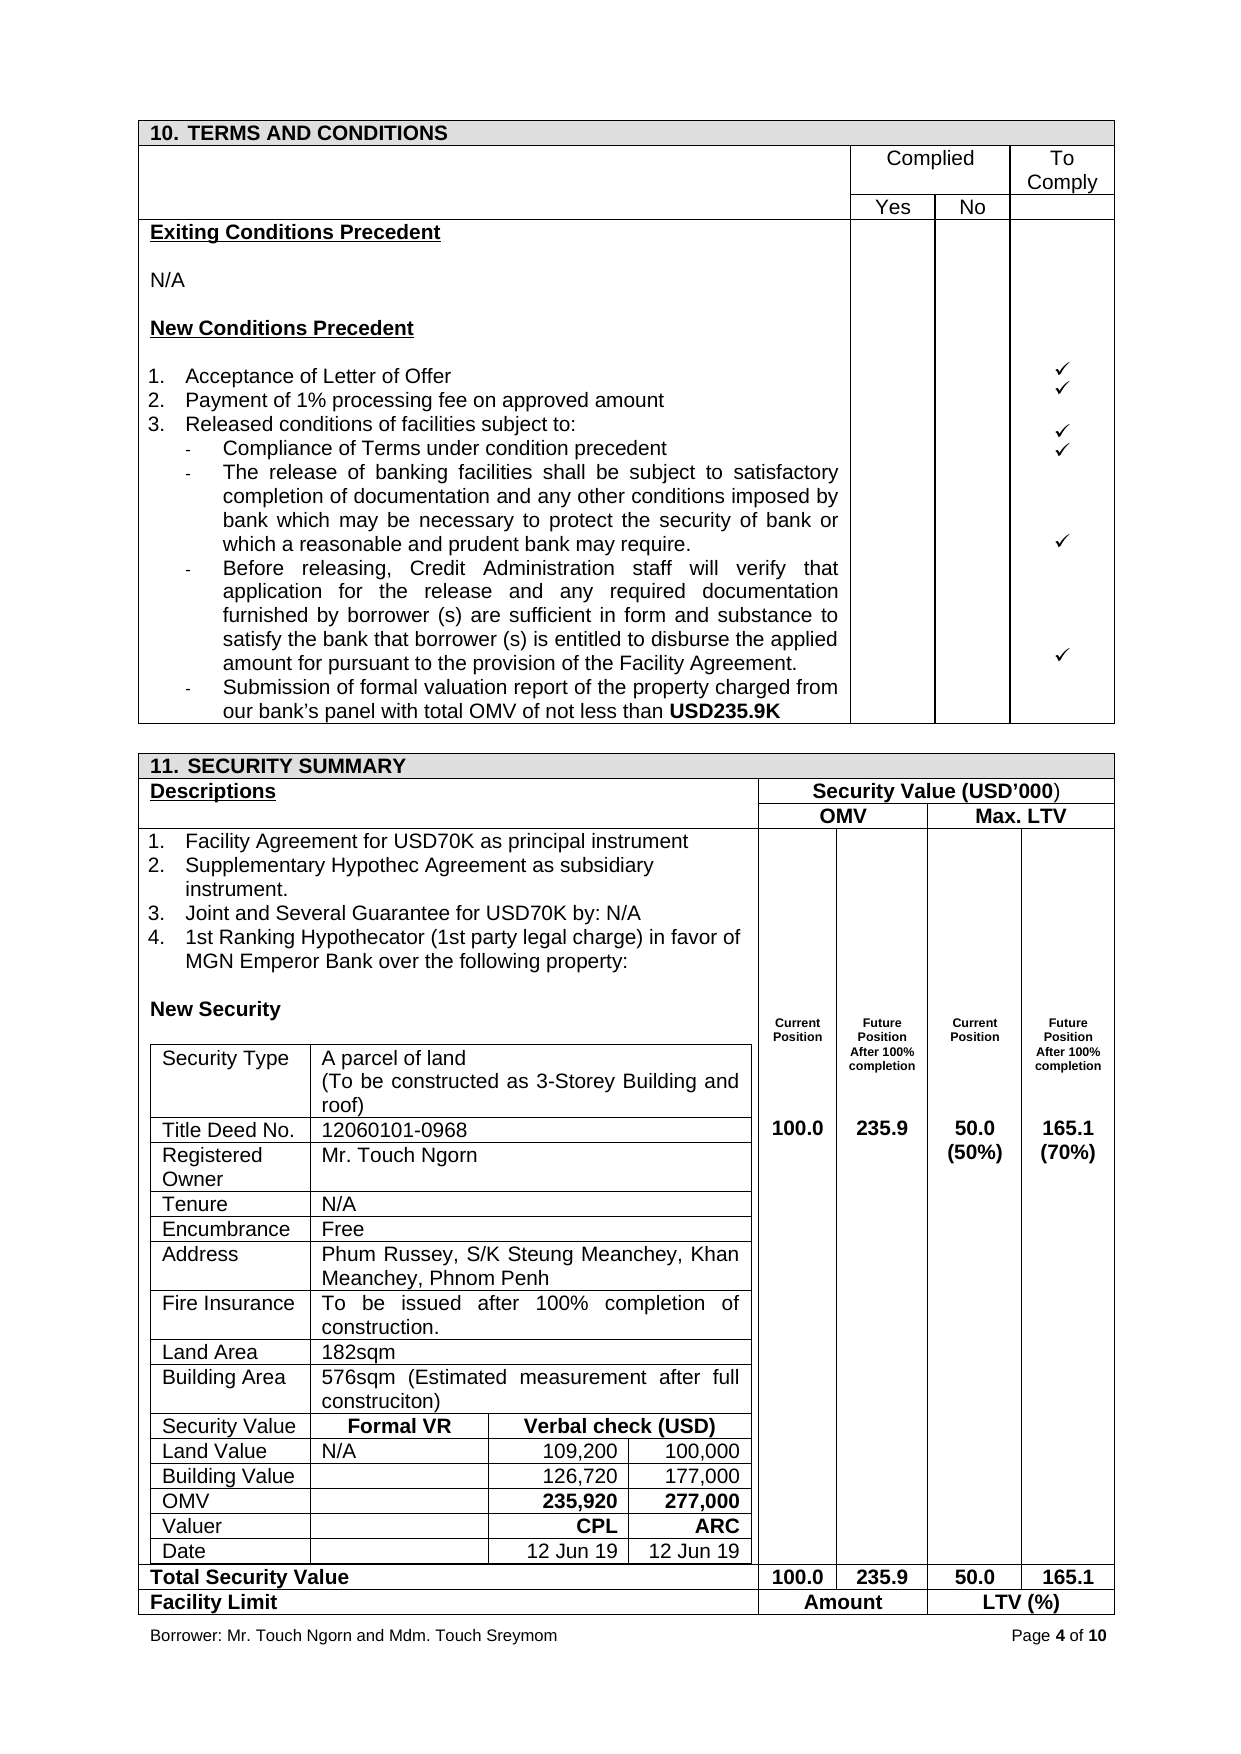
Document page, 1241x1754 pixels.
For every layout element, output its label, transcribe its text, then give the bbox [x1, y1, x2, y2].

table_cell Exiting Conditions Precedent N/A New Conditions Precedent Acceptance of Letter of Offer Payment of 1% processing fee on approved amount Released conditions of facilities subject to: Compliance of Terms under condition precedent The release of banking facilities shall be subject to satisfactory completion of documentation and any other conditions imposed by bank which may be necessary to protect the security of bank or which a reasonable and prudent bank may require. Before releasing, Credit Administration staff will verify that application for the release and any required documentation furnished by borrower (s) are sufficient in form and substance to satisfy the bank that borrower (s) is entitled to disburse the applied amount for pursuant to the provision of the Facility Agreement. Submission of formal valuation report of the property charged from our bank’s panel with total OMV of not less than USD235.9K [139, 220, 850, 723]
table_cell LTV (%) [928, 1590, 1114, 1614]
table_cell [851, 220, 934, 723]
table_cell [139, 146, 850, 219]
table_cell 165.1 [1022, 1565, 1114, 1589]
table_cell Facility Limit [139, 1590, 758, 1614]
table_cell [936, 220, 1009, 723]
table_cell Future Position After 100% completion 165.1 (70%) [1022, 829, 1114, 1564]
table_cell Complied [851, 146, 1009, 194]
table_cell [1011, 220, 1114, 723]
table_cell Amount (USD’000) [759, 1590, 927, 1614]
table_cell No [936, 195, 1009, 219]
table_header Terms and Conditions [139, 121, 1114, 145]
table_cell 235.9 [837, 1565, 927, 1589]
table_cell Max. LTV [928, 804, 1114, 828]
table_cell Current Position 100.0 [759, 829, 836, 1564]
table_cell Descriptions [139, 779, 758, 828]
table_cell Facility Agreement for USD70K as principal instrument Supplementary Hypothec Agreement as subsidiary instrument. Joint and Several Guarantee for USD70K by: N/A 1st Ranking Hypothecator (1st party legal charge) in favor of MGN Emperor Bank over the following property: New Security [139, 829, 758, 1564]
table_cell [1011, 195, 1114, 219]
table_cell 100.0 [759, 1565, 836, 1589]
table_cell Future Position After 100% completion 235.9 [837, 829, 927, 1564]
table_cell Security Value (USD’000) [759, 779, 1114, 803]
table_cell Total Security Value [139, 1565, 758, 1589]
table_cell To Comply [1011, 146, 1114, 194]
table_cell Yes [851, 195, 934, 219]
table_header security SUMMARY [139, 754, 1114, 778]
table_cell 50.0 [928, 1565, 1021, 1589]
table_cell Current Position 50.0 (50%) [928, 829, 1021, 1564]
table_cell OMV [759, 804, 927, 828]
